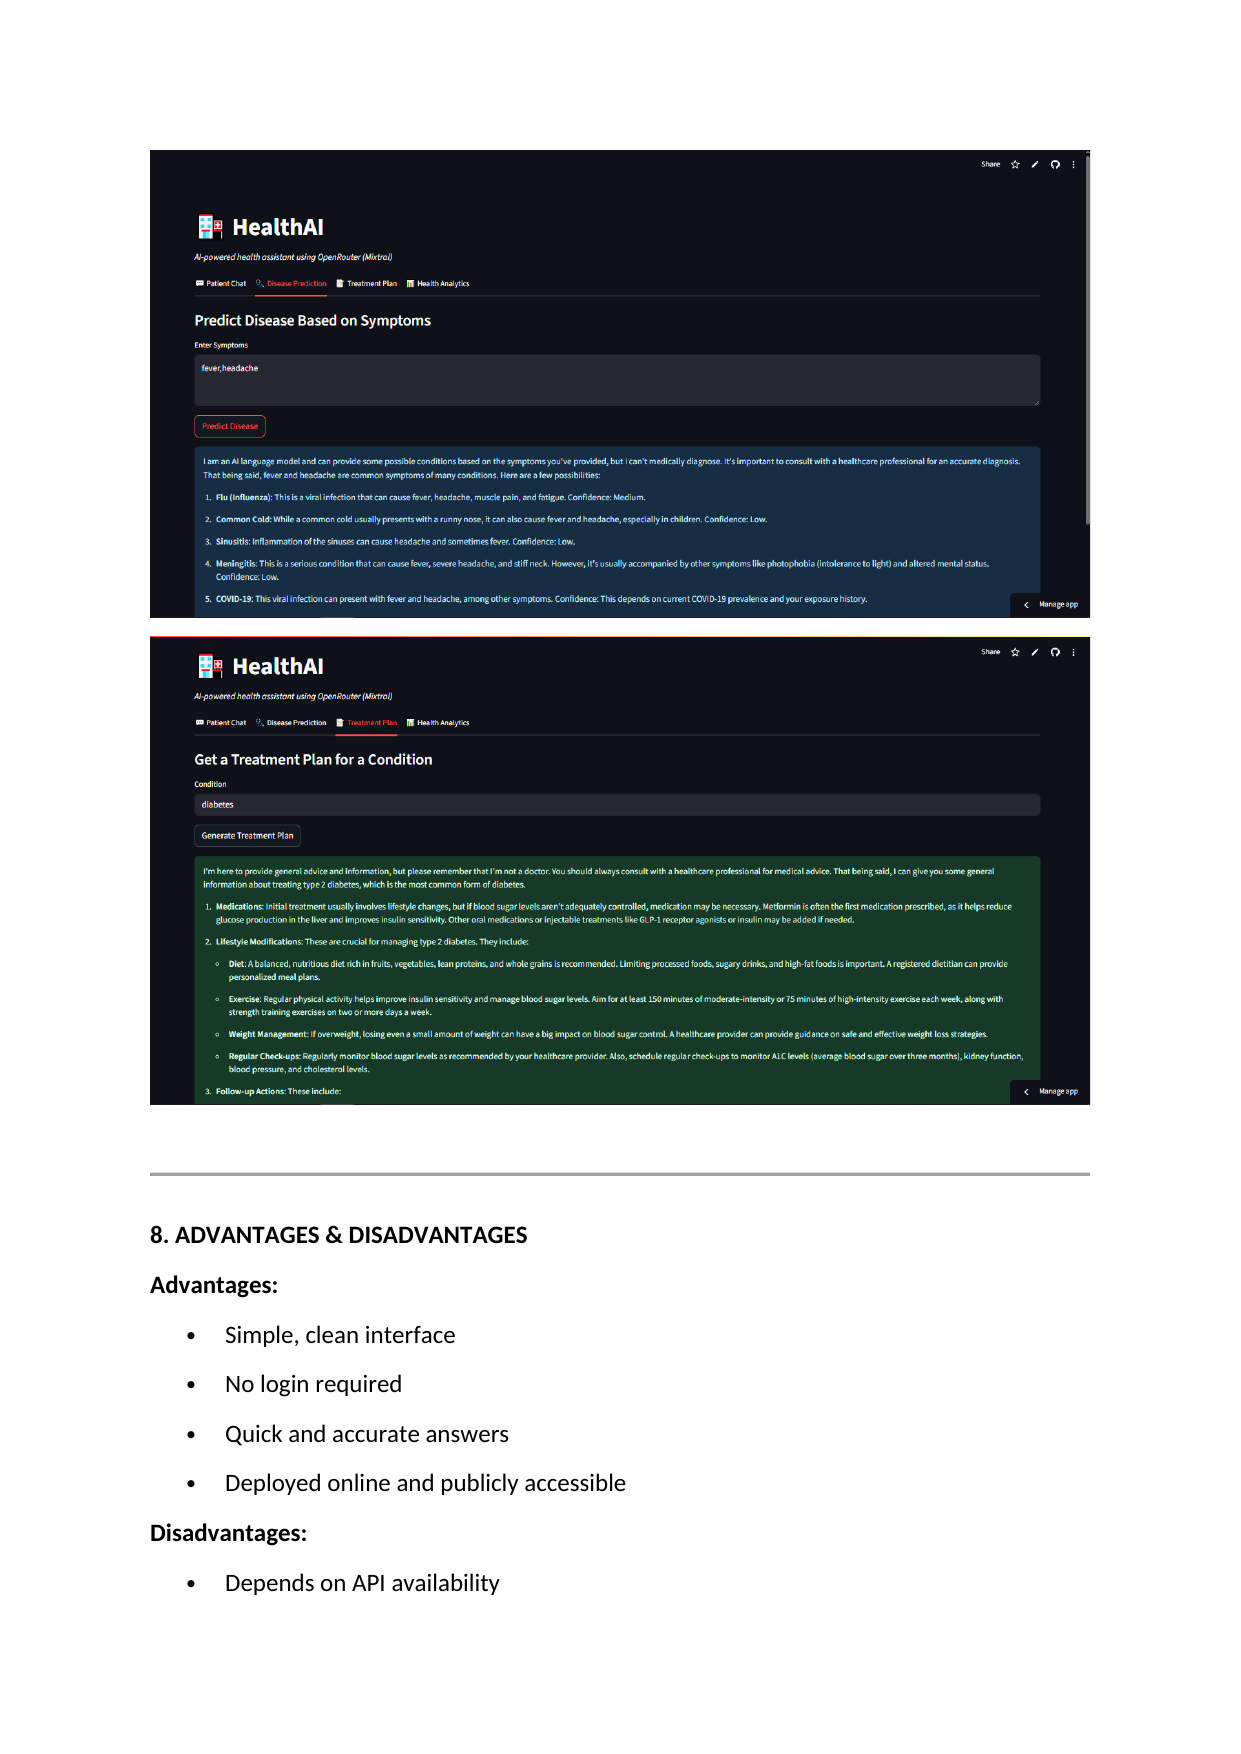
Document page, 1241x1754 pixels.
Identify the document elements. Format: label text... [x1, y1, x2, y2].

list Depends on API availability [187, 1567, 1090, 1597]
text Advantages: [150, 1269, 1090, 1300]
list Quick and accurate answers [187, 1418, 1090, 1448]
list No login required [187, 1368, 1090, 1399]
list Deployed online and publicly accessible [187, 1467, 1090, 1498]
list Simple, clean interface [187, 1319, 1090, 1349]
text Disadvantages: [150, 1517, 1090, 1548]
text 8. ADVANTAGES & DISADVANTAGES [150, 1219, 1090, 1250]
picture [150, 636, 1091, 1105]
picture [150, 150, 1091, 618]
